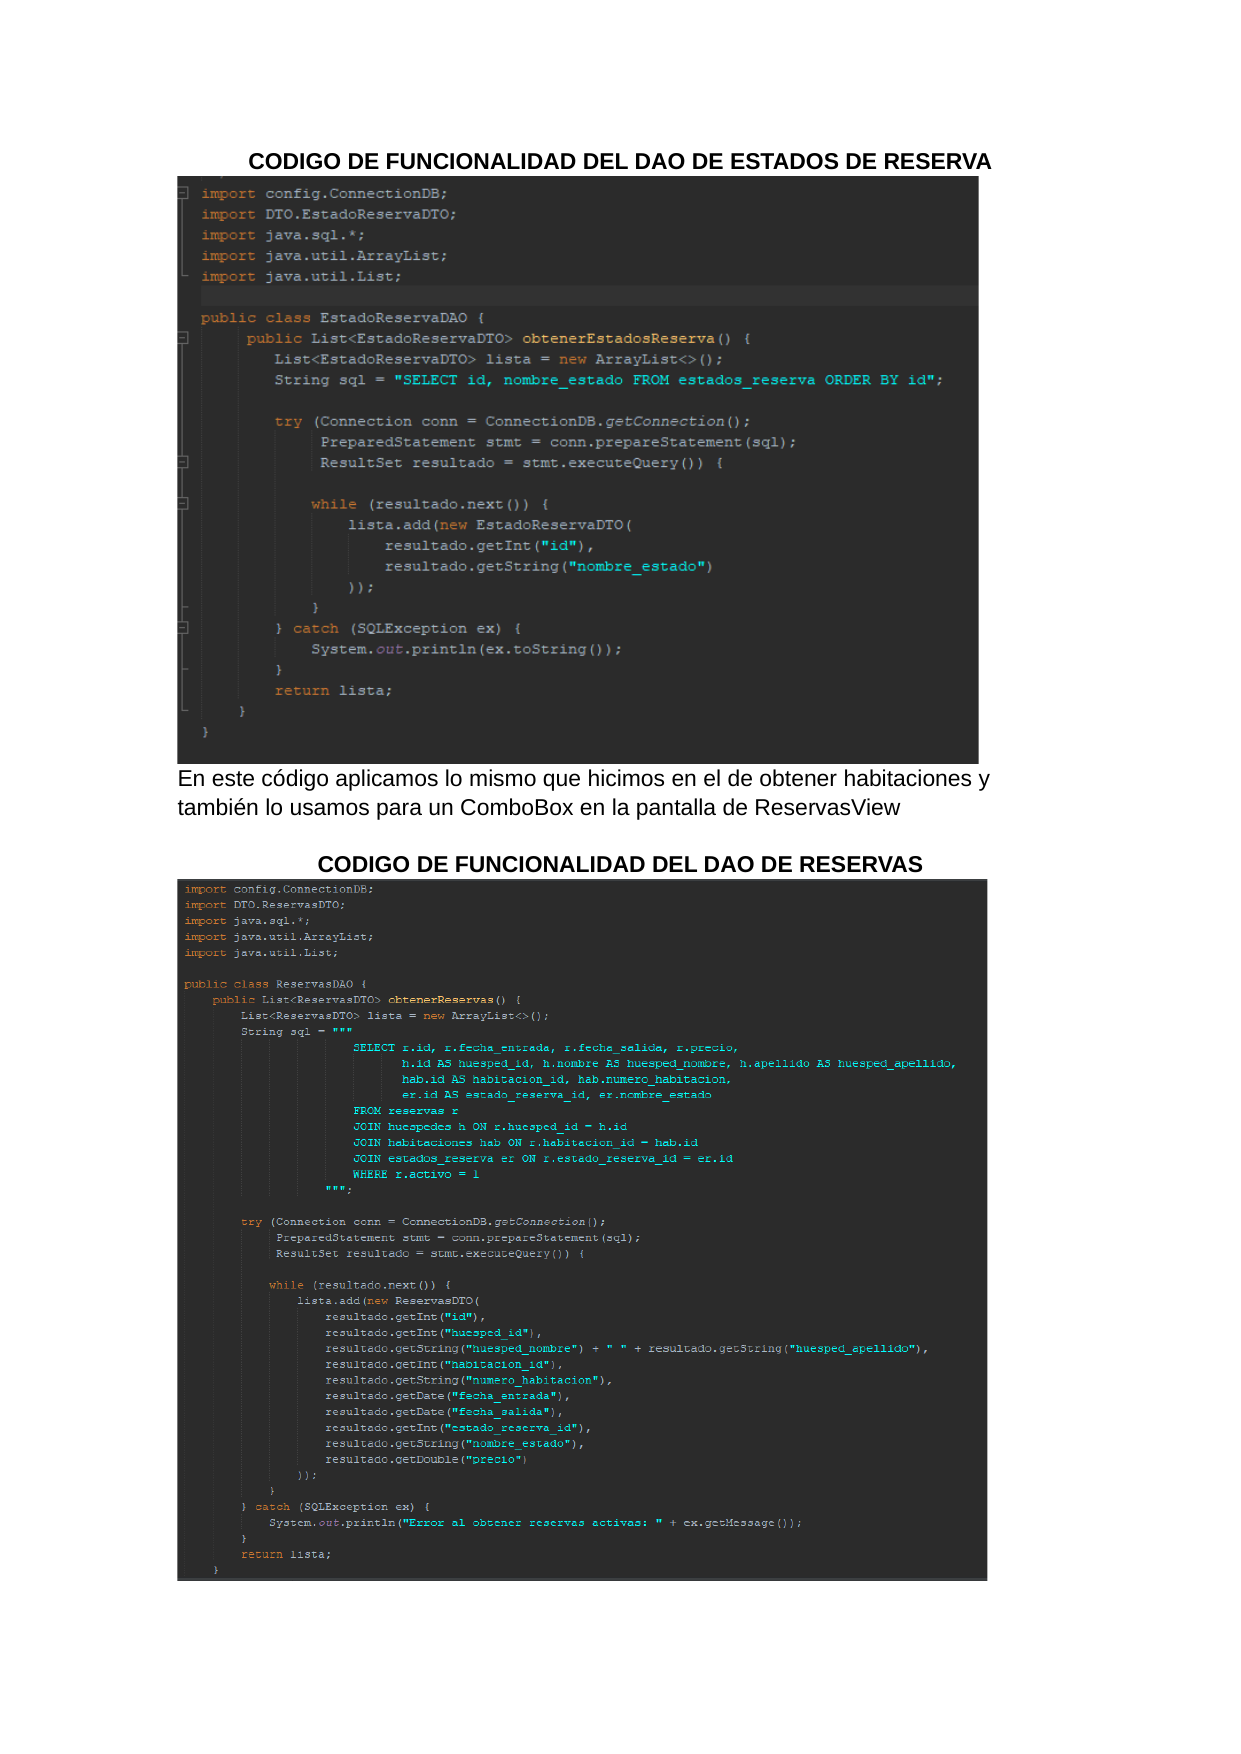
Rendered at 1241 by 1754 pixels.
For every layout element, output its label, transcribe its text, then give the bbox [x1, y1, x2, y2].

picture [177, 879, 988, 1581]
picture [177, 176, 979, 764]
text En este código aplicamos lo mismo que hicimos en el de obtener habitaciones y también lo usamos para un ComboBox en la pantalla de ReservasView [177, 765, 1063, 820]
text CODIGO DE FUNCIONALIDAD DEL DAO DE ESTADOS DE RESERVA [177, 148, 1063, 174]
text CODIGO DE FUNCIONALIDAD DEL DAO DE RESERVAS [177, 851, 1063, 877]
